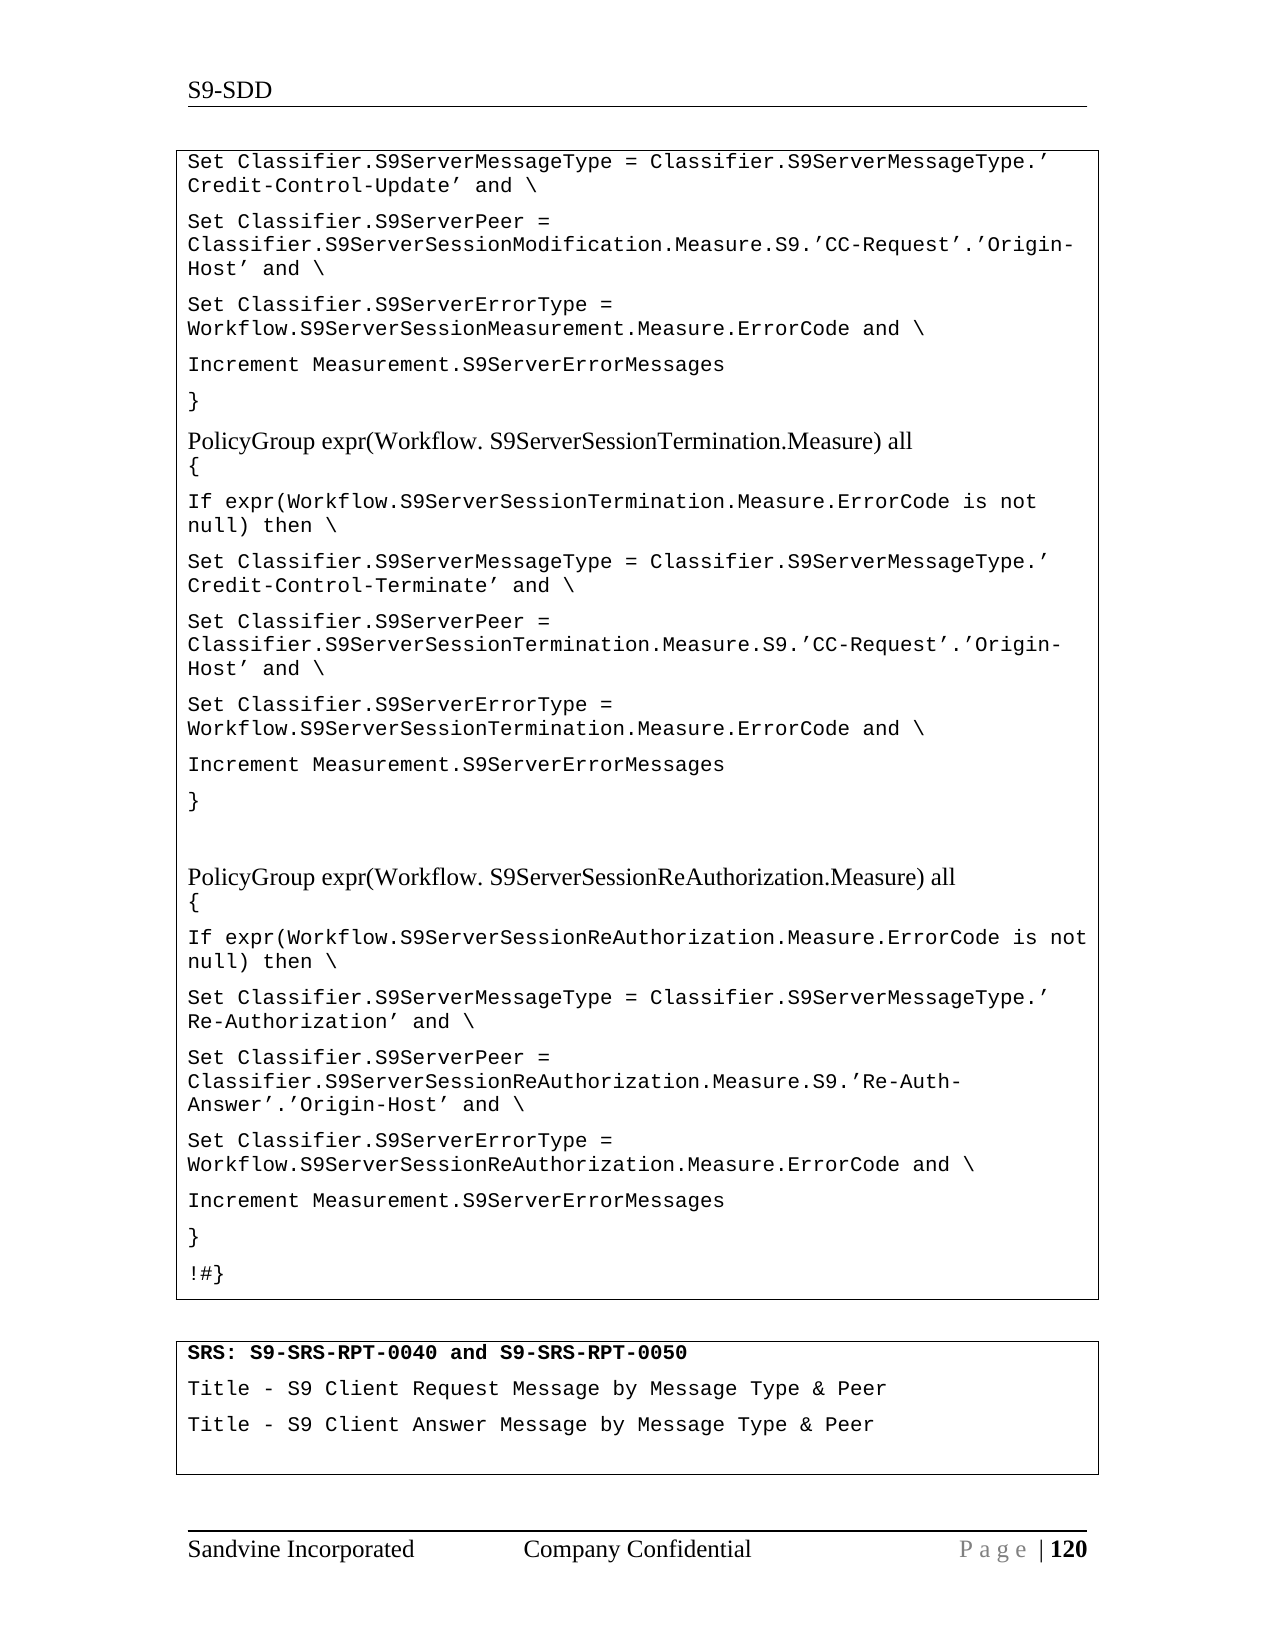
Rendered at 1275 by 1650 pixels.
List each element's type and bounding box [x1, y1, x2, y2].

table_header [177, 151, 1098, 1299]
table_header [177, 1342, 1098, 1474]
